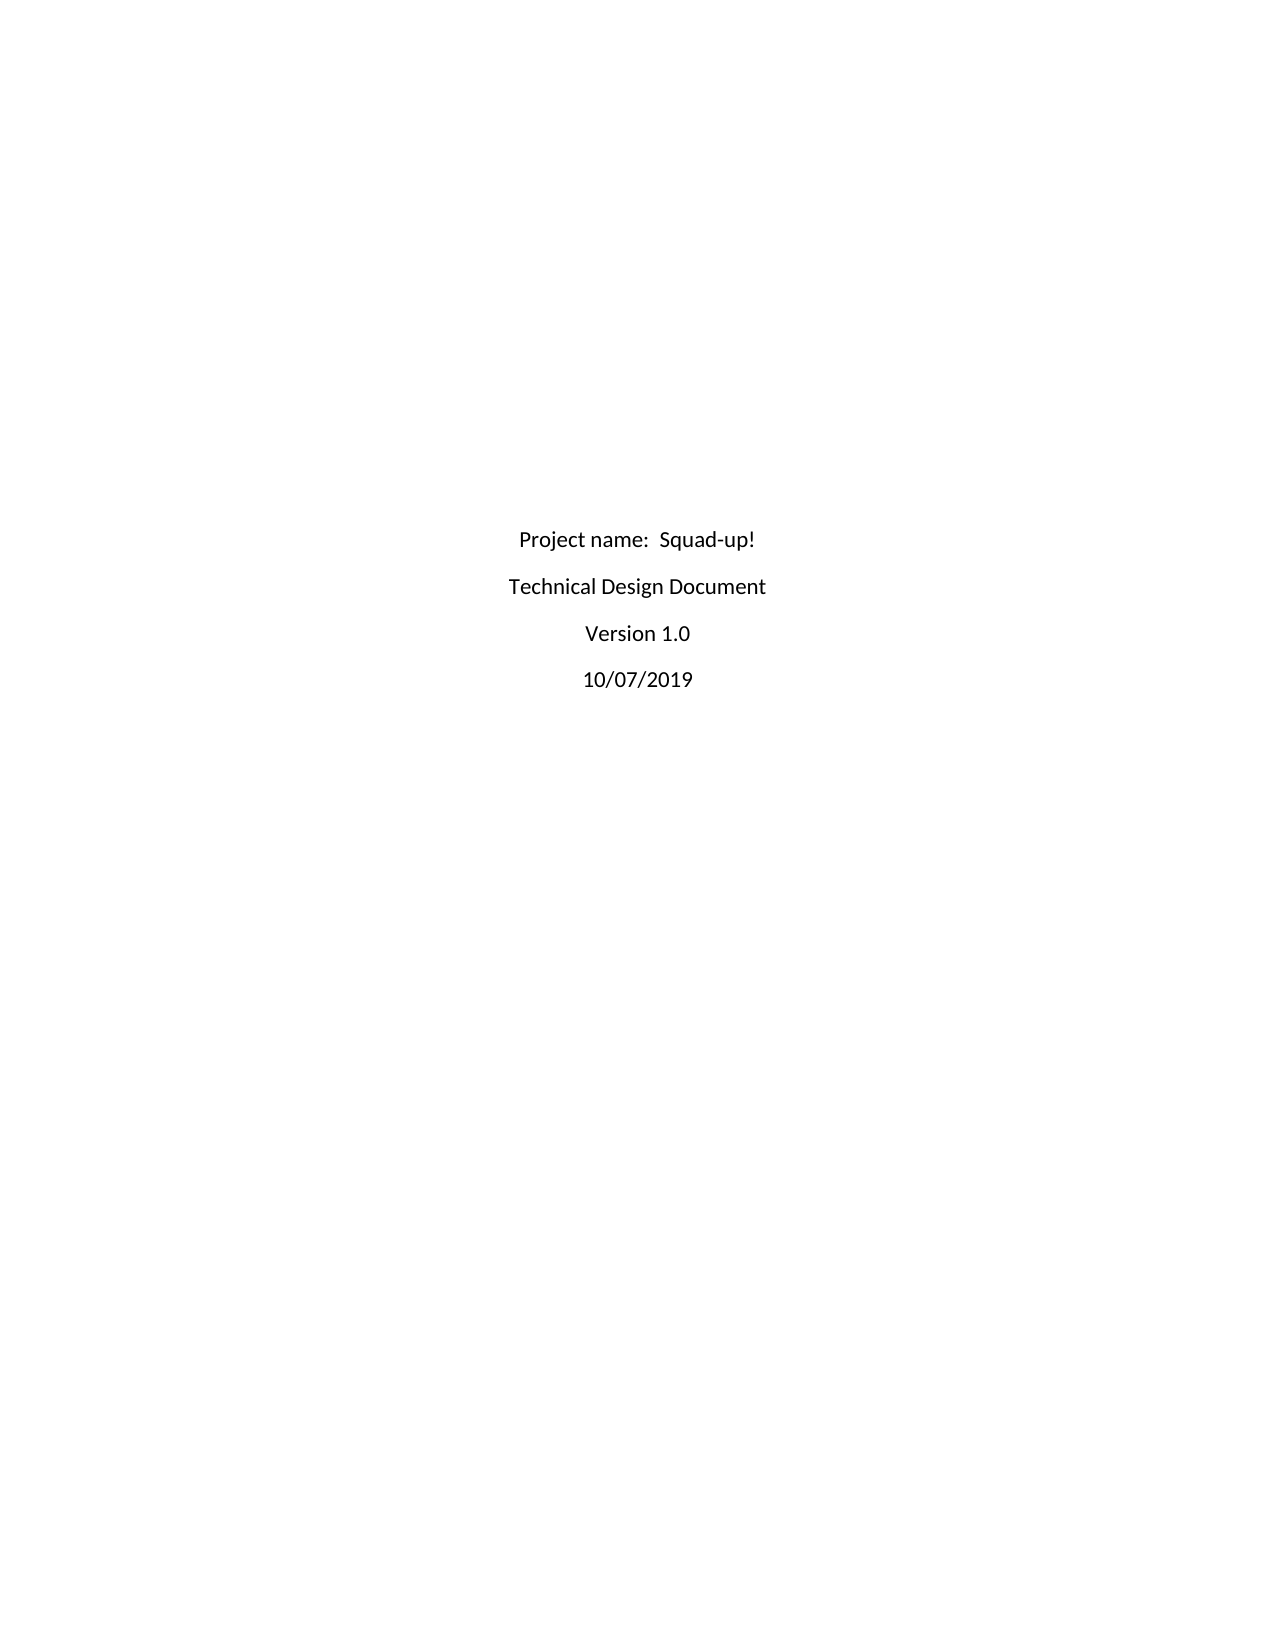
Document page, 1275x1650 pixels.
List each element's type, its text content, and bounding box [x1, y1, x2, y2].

text 10/07/2019 [150, 666, 1125, 694]
text Version 1.0 [150, 619, 1125, 647]
text Technical Design Document [150, 572, 1125, 600]
text Project name: Squad-up! [150, 525, 1125, 553]
